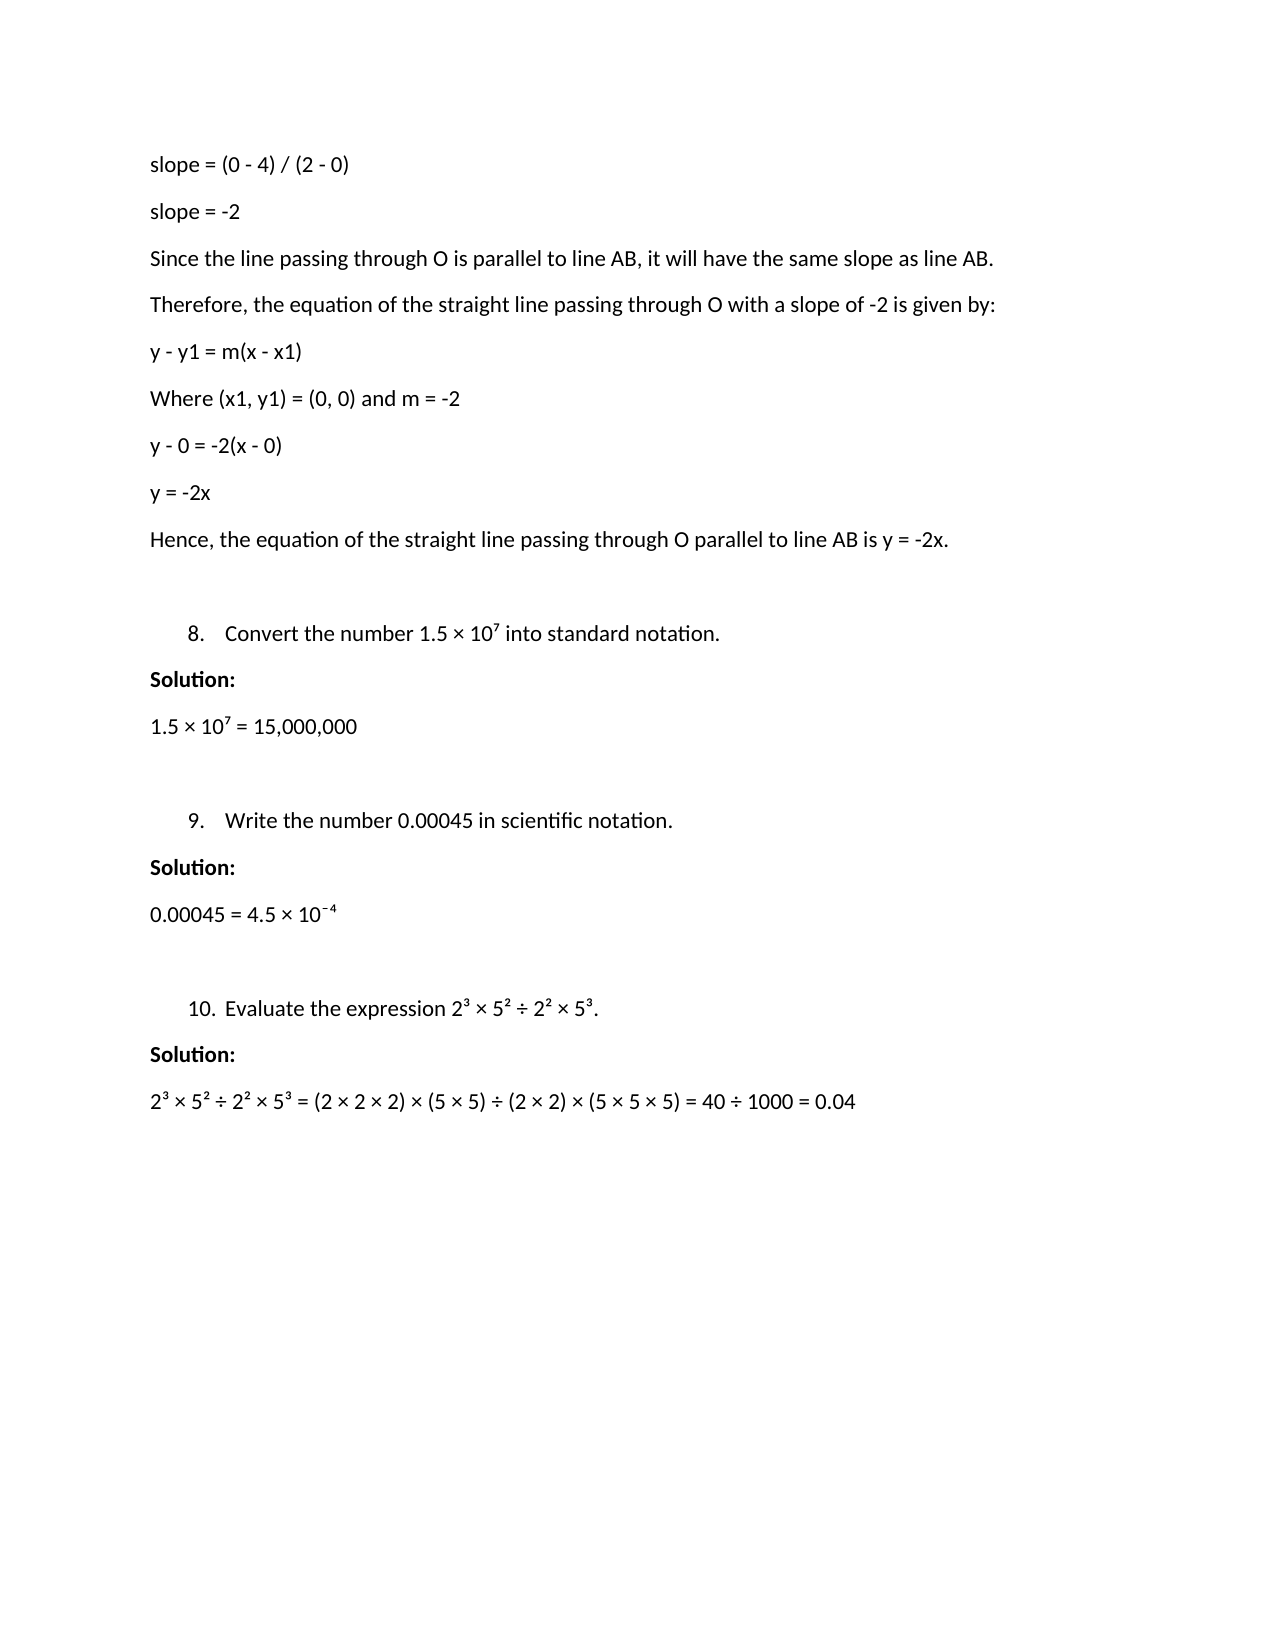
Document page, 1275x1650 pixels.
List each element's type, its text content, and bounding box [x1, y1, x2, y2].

list Evaluate the expression 2³ × 5² ÷ 2² × 5³. [187, 994, 1125, 1022]
text slope = -2 [150, 197, 1125, 225]
text 2³ × 5² ÷ 2² × 5³ = (2 × 2 × 2) × (5 × 5) ÷ (2 × 2) × (5 × 5 × 5) = 40 ÷ 1000 = 0.04 [150, 1087, 1125, 1116]
text Hence, the equation of the straight line passing through O parallel to line AB is y = -2x. [150, 525, 1125, 553]
text 1.5 × 10⁷ = 15,000,000 [150, 712, 1125, 741]
text Therefore, the equation of the straight line passing through O with a slope of -2 is given by: [150, 291, 1125, 319]
list Write the number 0.00045 in scientific notation. [187, 806, 1125, 834]
text y = -2x [150, 478, 1125, 506]
text 0.00045 = 4.5 × 10⁻⁴ [150, 900, 1125, 928]
text Solution: [150, 853, 1125, 881]
text slope = (0 - 4) / (2 - 0) [150, 150, 1125, 178]
text y - y1 = m(x - x1) [150, 337, 1125, 366]
text Since the line passing through O is parallel to line AB, it will have the same slope as line AB. [150, 244, 1125, 272]
text Where (x1, y1) = (0, 0) and m = -2 [150, 384, 1125, 412]
text y - 0 = -2(x - 0) [150, 431, 1125, 459]
list Convert the number 1.5 × 10⁷ into standard notation. [187, 619, 1125, 647]
text Solution: [150, 666, 1125, 694]
text Solution: [150, 1041, 1125, 1069]
